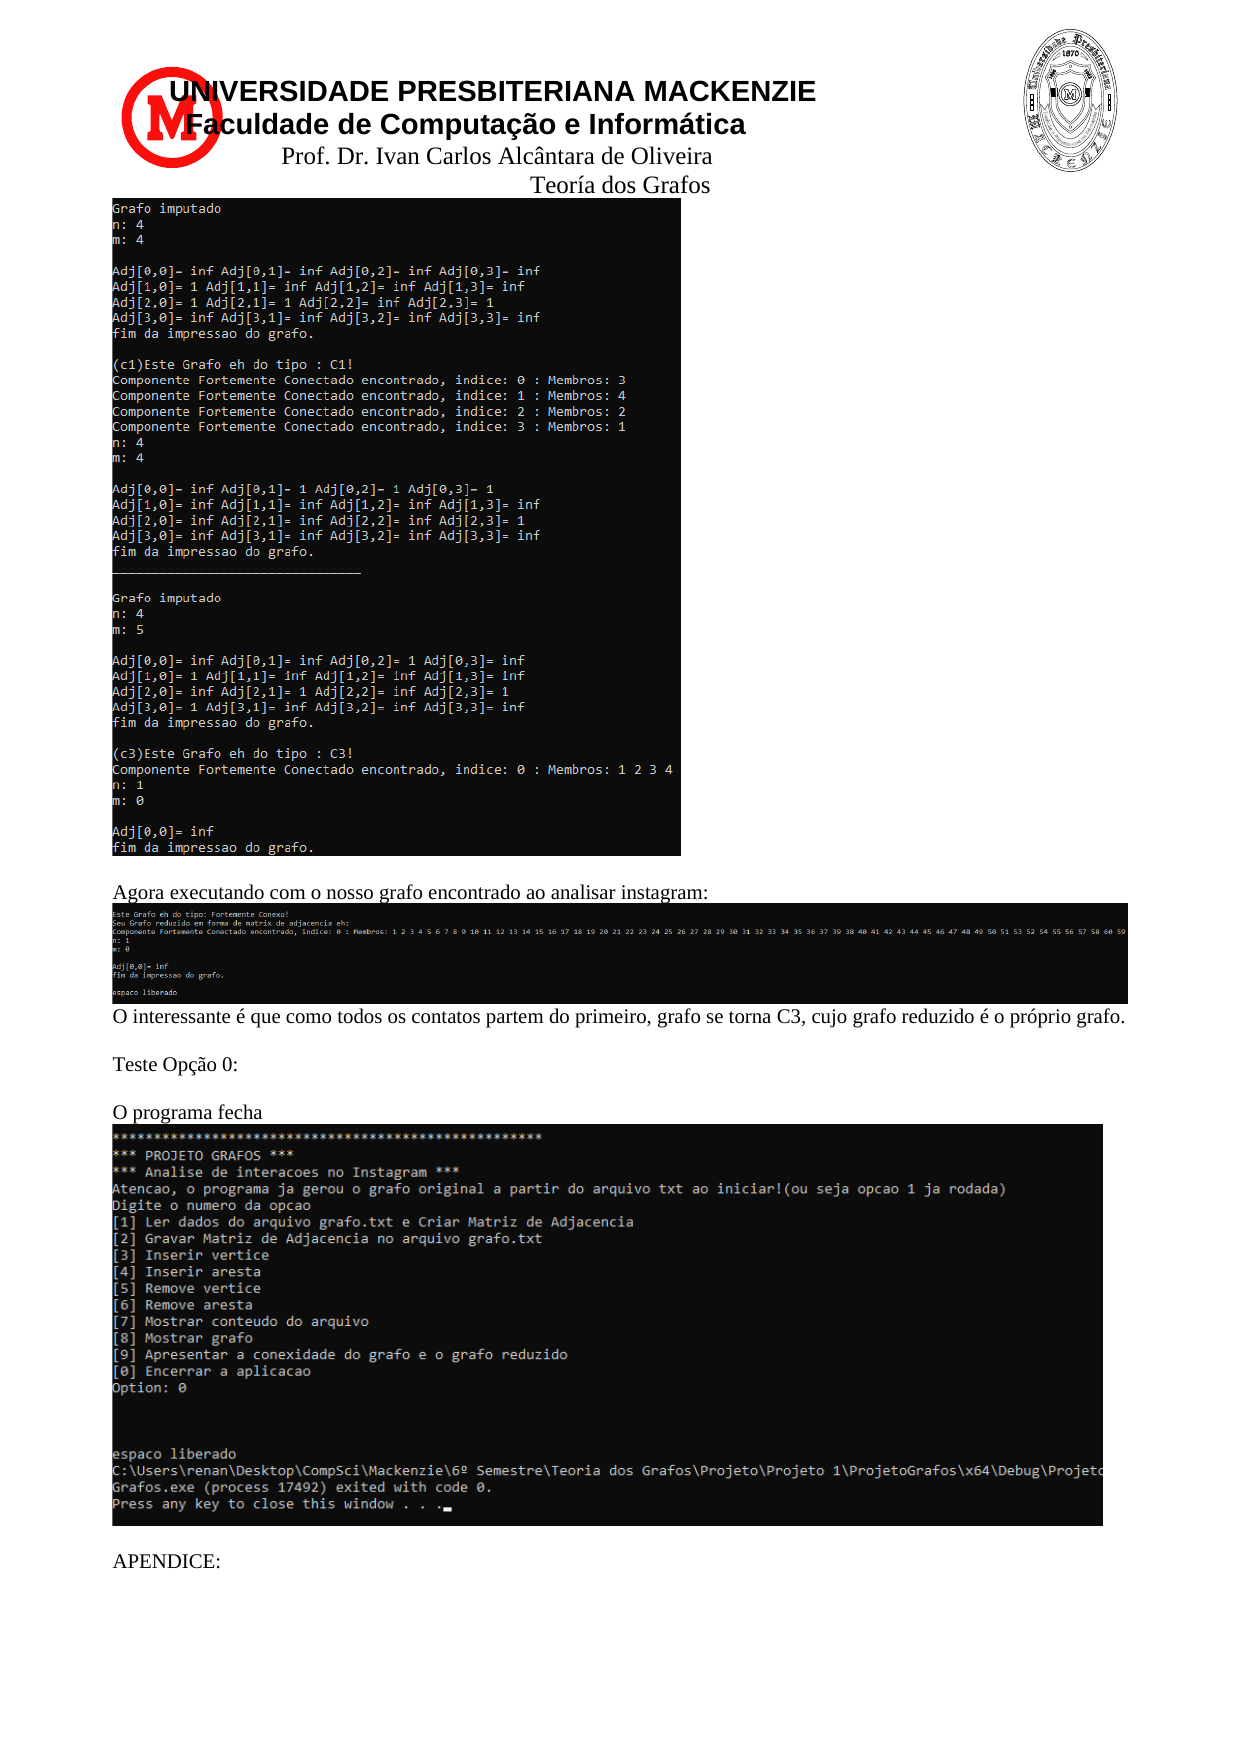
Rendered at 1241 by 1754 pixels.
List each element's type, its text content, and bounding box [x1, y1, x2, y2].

picture [112, 1124, 1103, 1526]
text O interessante é que como todos os contatos partem do primeiro, grafo se torna C3, cujo grafo reduzido é o próprio grafo. [112, 1004, 1128, 1028]
text O programa fecha [112, 1100, 1128, 1124]
text APENDICE: [112, 1549, 1128, 1573]
picture [112, 903, 1128, 1004]
text Agora executando com o nosso grafo encontrado ao analisar instagram: [112, 880, 1128, 903]
text Teste Opção 0: [112, 1052, 1128, 1076]
picture [112, 198, 681, 856]
